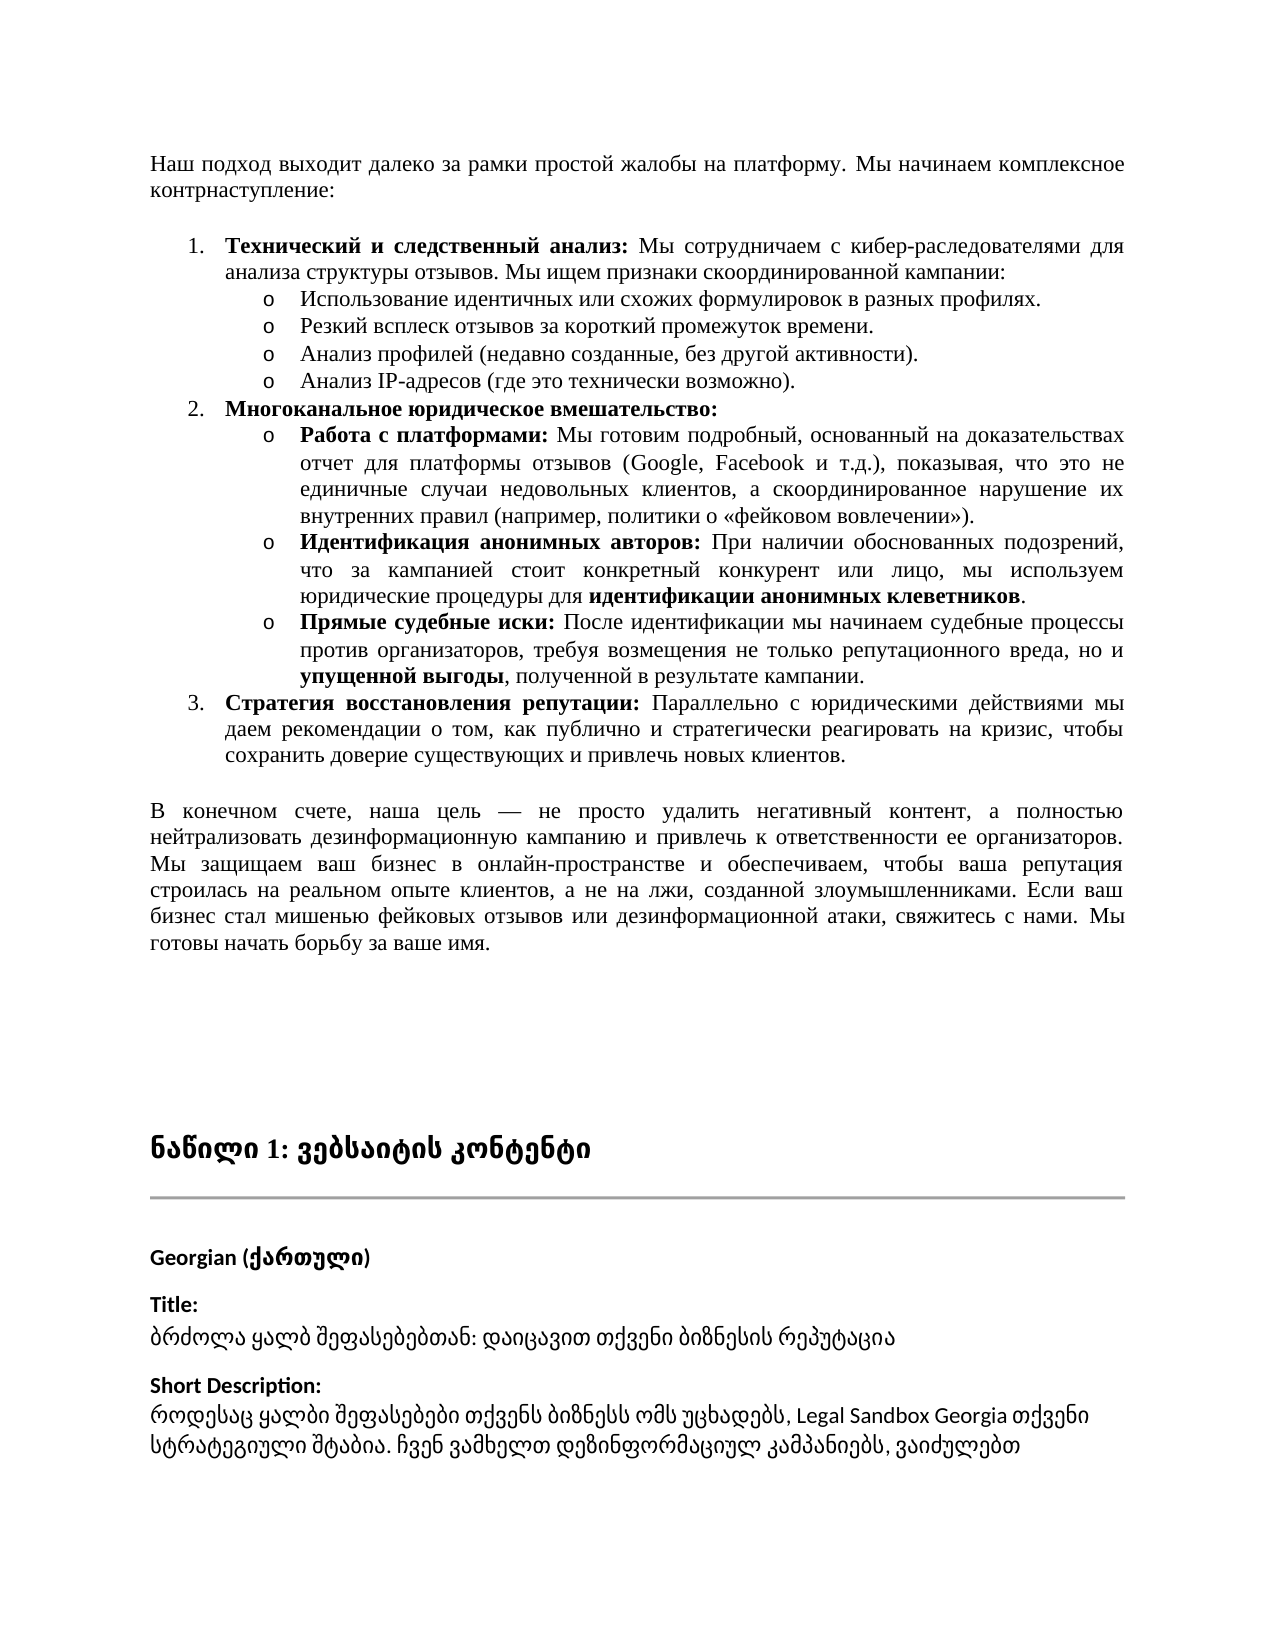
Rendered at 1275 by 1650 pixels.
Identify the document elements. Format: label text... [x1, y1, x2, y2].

list Идентификация анонимных авторов: При наличии обоснованных подозрений, что за кампанией стоит конкретный конкурент или лицо, мы используем юридические процедуры для идентификации анонимных клеветников. [262, 528, 1125, 608]
list Анализ IP-адресов (где это технически возможно). [262, 367, 1125, 395]
text Наш подход выходит далеко за рамки простой жалобы на платформу. Мы начинаем комплексное контрнаступление: [150, 150, 1125, 203]
list Использование идентичных или схожих формулировок в разных профилях. [262, 284, 1125, 312]
text Georgian (ქართული) [150, 1243, 1125, 1271]
list Стратегия восстановления репутации: Параллельно с юридическими действиями мы даем рекомендации о том, как публично и стратегически реагировать на кризис, чтобы сохранить доверие существующих и привлечь новых клиентов. [187, 689, 1125, 768]
text Title: ბრძოლა ყალბ შეფასებებთან: დაიცავით თქვენი ბიზნესის რეპუტაცია [150, 1290, 1125, 1352]
list Многоканальное юридическое вмешательство: [187, 395, 1125, 421]
subtitle ნაწილი 1: ვებსაიტის კონტენტი [150, 1129, 1125, 1167]
list Работа с платформами: Мы готовим подробный, основанный на доказательствах отчет для платформы отзывов (Google, Facebook и т.д.), показывая, что это не единичные случаи недовольных клиентов, а скоординированное нарушение их внутренних правил (например, политики о «фейковом вовлечении»). [262, 421, 1125, 528]
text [150, 1371, 1125, 1459]
list Анализ профилей (недавно созданные, без другой активности). [262, 340, 1125, 367]
list Технический и следственный анализ: Мы сотрудничаем с кибер-раследователями для анализа структуры отзывов. Мы ищем признаки скоординированной кампании: [187, 232, 1125, 284]
list Резкий всплеск отзывов за короткий промежуток времени. [262, 312, 1125, 340]
text В конечном счете, наша цель — не просто удалить негативный контент, а полностью нейтрализовать дезинформационную кампанию и привлечь к ответственности ее организаторов. Мы защищаем ваш бизнес в онлайн-пространстве и обеспечиваем, чтобы ваша репутация строилась на реальном опыте клиентов, а не на лжи, созданной злоумышленниками. Если ваш бизнес стал мишенью фейковых отзывов или дезинформационной атаки, свяжитесь с нами. Мы готовы начать борьбу за ваше имя. [150, 797, 1125, 955]
list Прямые судебные иски: После идентификации мы начинаем судебные процессы против организаторов, требуя возмещения не только репутационного вреда, но и упущенной выгоды, полученной в результате кампании. [262, 608, 1125, 689]
